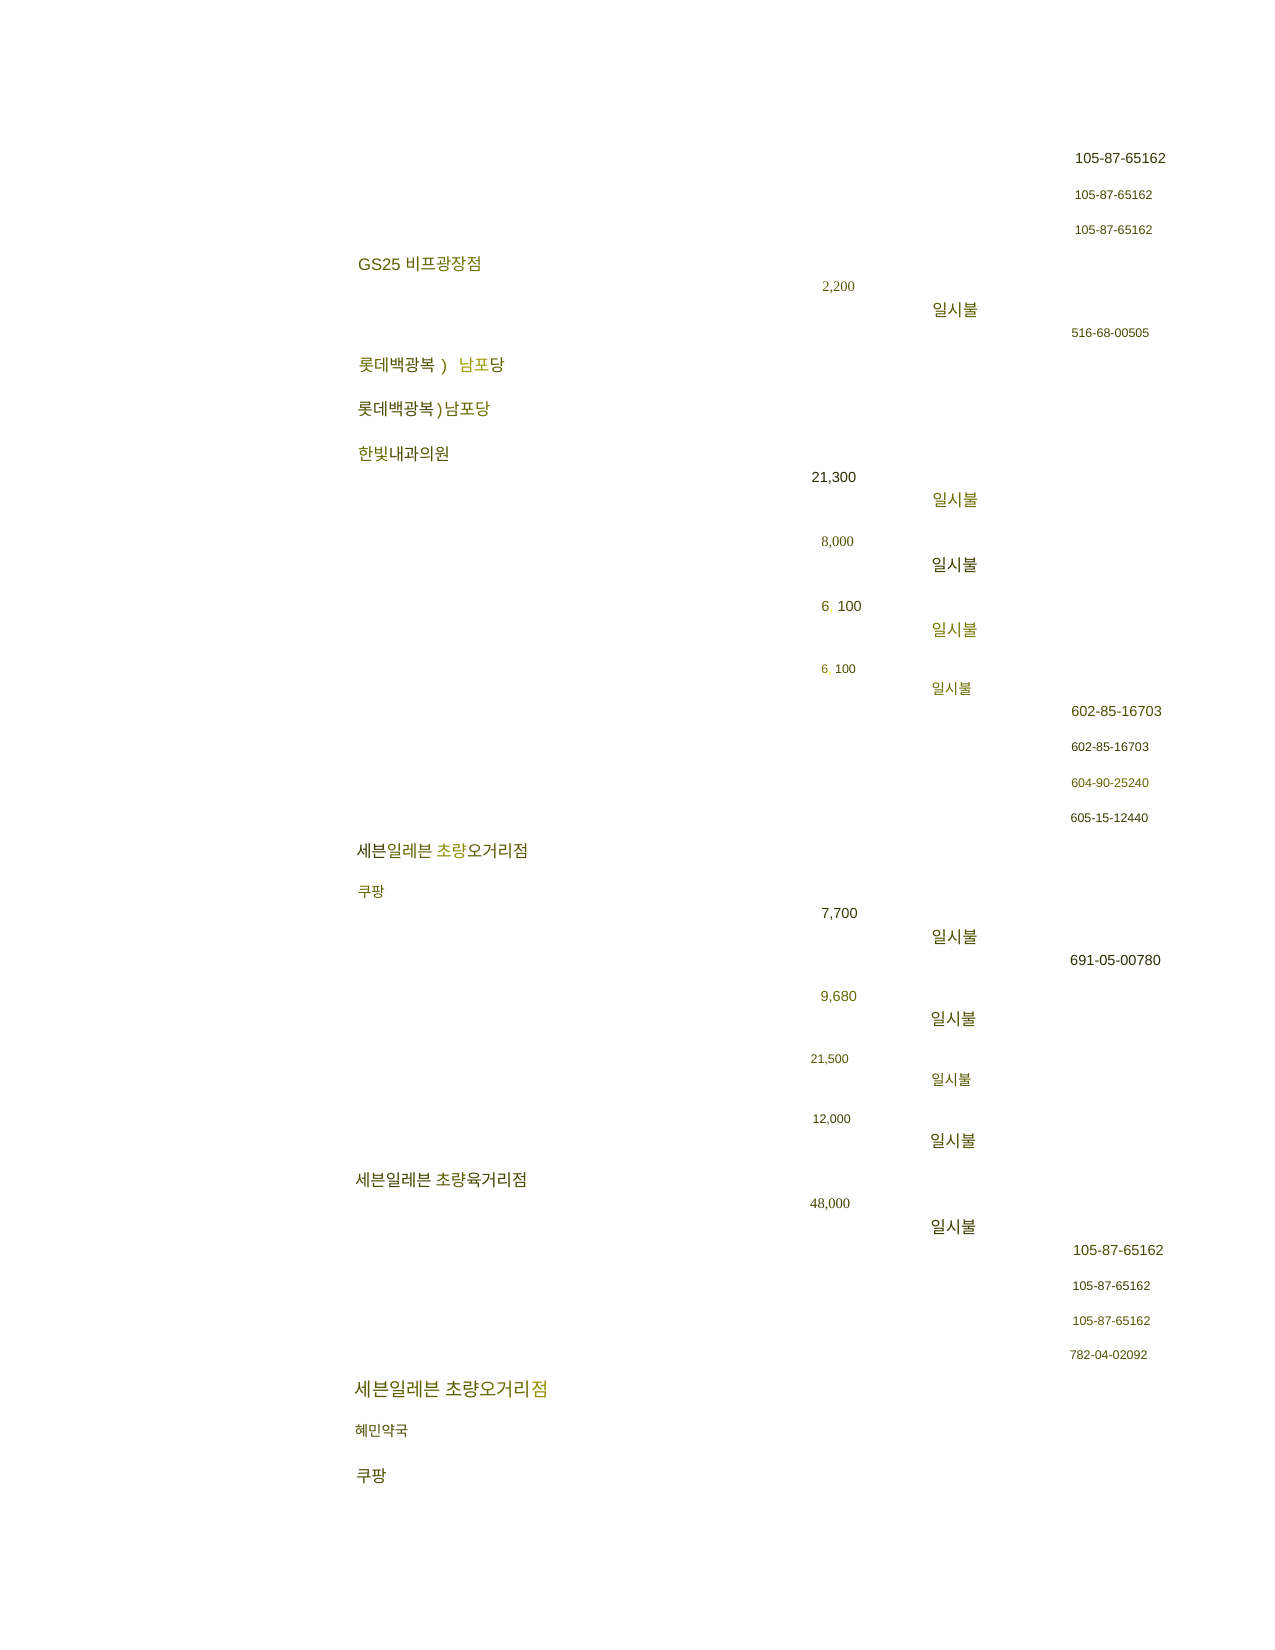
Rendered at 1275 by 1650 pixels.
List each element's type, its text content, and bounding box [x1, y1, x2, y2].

text 일시불 [932, 297, 1024, 322]
text 일시불 [931, 552, 1023, 577]
text 일시불 [931, 617, 1023, 641]
text 세븐일레븐 초량오거리점 [354, 1375, 614, 1402]
text 쿠팡 [358, 881, 431, 902]
text 일시불 [930, 1214, 1022, 1238]
text 604-90-25240 [1071, 776, 1223, 790]
text 7,700 [821, 905, 907, 922]
text 105-87-65162 [1072, 1278, 1223, 1293]
text 일시불 [932, 487, 1024, 512]
text 9,680 [820, 987, 906, 1004]
text 롯데백광복 ) 남포당 [358, 352, 581, 376]
text 2,200 [822, 278, 907, 295]
text 105-87-65162 [1072, 1314, 1222, 1328]
text 782-04-02092 [1069, 1348, 1221, 1362]
text 21,500 [810, 1052, 904, 1066]
text 105-87-65162 [1075, 150, 1225, 167]
text GS25 비프광장점 [358, 251, 539, 275]
text 105-87-65162 [1074, 223, 1224, 237]
text 세븐일레븐 초량육거리점 [355, 1167, 614, 1191]
text 105-87-65162 [1074, 188, 1224, 202]
text 혜민약국 [354, 1420, 468, 1441]
text 605-15-12440 [1070, 811, 1222, 825]
text 롯데백광복)남포당 [357, 396, 581, 420]
text 516-68-00505 [1071, 325, 1223, 339]
text 일시불 [930, 1006, 1022, 1031]
text 일시불 [930, 1128, 1022, 1152]
text 691-05-00780 [1070, 952, 1223, 969]
text 105-87-65162 [1073, 1242, 1223, 1258]
text 세븐일레븐 초량오거리점 [356, 838, 616, 862]
text 48,000 [810, 1195, 904, 1211]
text 한빛내과의원 [358, 441, 511, 465]
text 일시불 [931, 678, 1023, 699]
text 21,300 [811, 468, 906, 485]
text 602-85-16703 [1071, 702, 1223, 719]
text 쿠팡 [356, 1463, 429, 1487]
text 6, 100 [821, 661, 905, 676]
text 일시불 [931, 924, 1022, 948]
text 8,000 [821, 533, 907, 550]
text 일시불 [931, 1068, 1022, 1089]
text 602-85-16703 [1071, 739, 1223, 754]
text 6, 100 [821, 598, 906, 615]
text 12,000 [812, 1111, 906, 1126]
